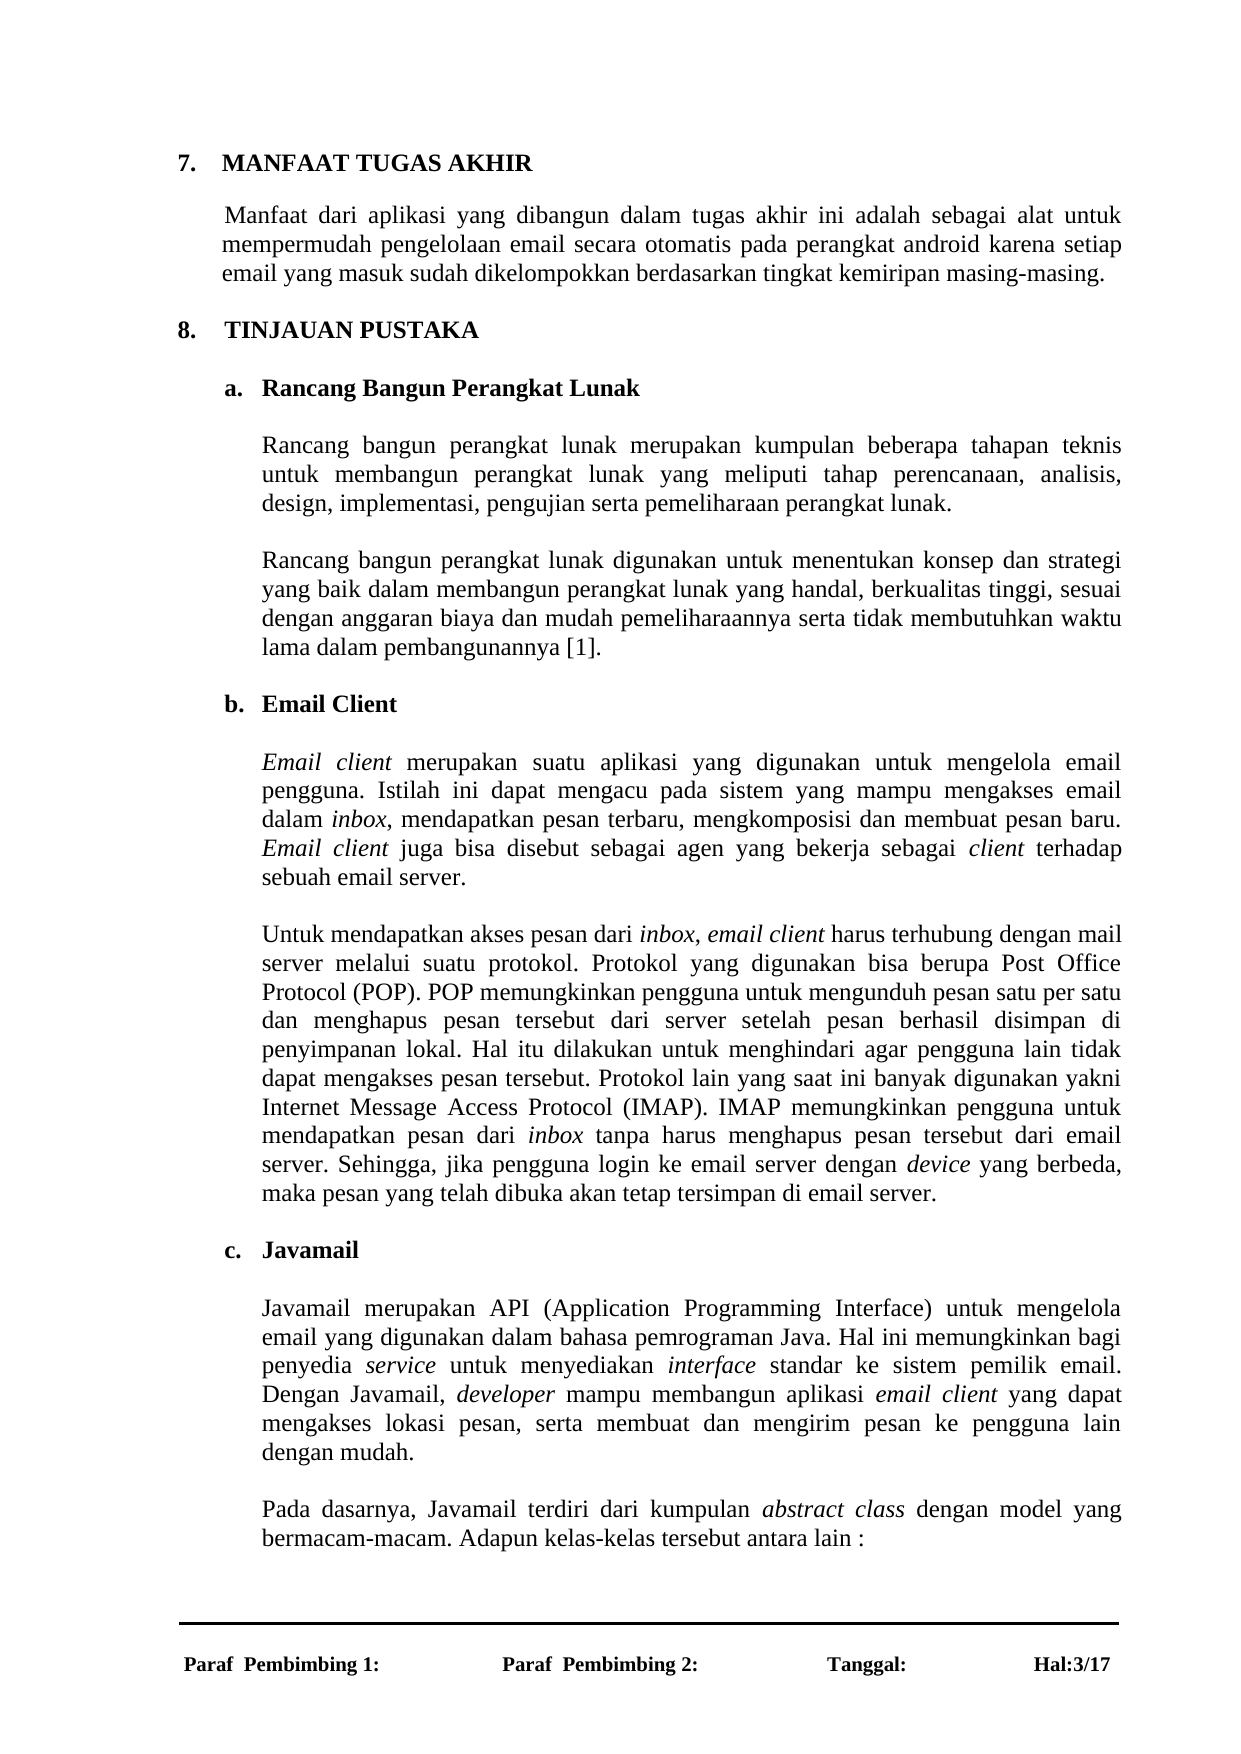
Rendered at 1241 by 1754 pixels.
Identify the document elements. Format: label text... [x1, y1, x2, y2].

list Pada dasarnya, Javamail terdiri dari kumpulan abstract class dengan model yang bermacam-macam. Adapun kelas-kelas tersebut antara lain : [262, 1494, 1122, 1552]
list Rancang bangun perangkat lunak merupakan kumpulan beberapa tahapan teknis untuk membangun perangkat lunak yang meliputi tahap perencanaan, analisis, design, implementasi, pengujian serta pemeliharaan perangkat lunak. [224, 431, 1122, 517]
list Javamail [224, 1236, 1122, 1264]
list Untuk mendapatkan akses pesan dari inbox, email client harus terhubung dengan mail server melalui suatu protokol. Protokol yang digunakan bisa berupa Post Office Protocol (POP). POP memungkinkan pengguna untuk mengunduh pesan satu per satu dan menghapus pesan tersebut dari server setelah pesan berhasil disimpan di penyimpanan lokal. Hal itu dilakukan untuk menghindari agar pengguna lain tidak dapat mengakses pesan tersebut. Protokol lain yang saat ini banyak digunakan yakni Internet Message Access Protocol (IMAP). IMAP memungkinkan pengguna untuk mendapatkan pesan dari inbox tanpa harus menghapus pesan tersebut dari email server. Sehingga, jika pengguna login ke email server dengan device yang berbeda, maka pesan yang telah dibuka akan tetap tersimpan di email server. [224, 919, 1122, 1207]
list Rancang Bangun Perangkat Lunak [224, 373, 1122, 402]
list Rancang bangun perangkat lunak digunakan untuk menentukan konsep dan strategi yang baik dalam membangun perangkat lunak yang handal, berkualitas tinggi, sesuai dengan anggaran biaya dan mudah pemeliharaannya serta tidak membutuhkan waktu lama dalam pembangunannya [1]. [224, 546, 1122, 661]
list Email Client [224, 689, 1122, 718]
list TINJAUAN PUSTAKA [177, 316, 1122, 344]
subtitle MANFAAT TUGAS AKHIR [177, 148, 1122, 176]
list Email client merupakan suatu aplikasi yang digunakan untuk mengelola email pengguna. Istilah ini dapat mengacu pada sistem yang mampu mengakses email dalam inbox, mendapatkan pesan terbaru, mengkomposisi dan membuat pesan baru. Email client juga bisa disebut sebagai agen yang bekerja sebagai client terhadap sebuah email server. [224, 747, 1122, 891]
list Javamail merupakan API (Application Programming Interface) untuk mengelola email yang digunakan dalam bahasa pemrograman Java. Hal ini memungkinkan bagi penyedia service untuk menyediakan interface standar ke sistem pemilik email. Dengan Javamail, developer mampu membangun aplikasi email client yang dapat mengakses lokasi pesan, serta membuat dan mengirim pesan ke pengguna lain dengan mudah. [262, 1293, 1122, 1466]
text Manfaat dari aplikasi yang dibangun dalam tugas akhir ini adalah sebagai alat untuk mempermudah pengelolaan email secara otomatis pada perangkat android karena setiap email yang masuk sudah dikelompokkan berdasarkan tingkat kemiripan masing-masing. [222, 201, 1122, 287]
